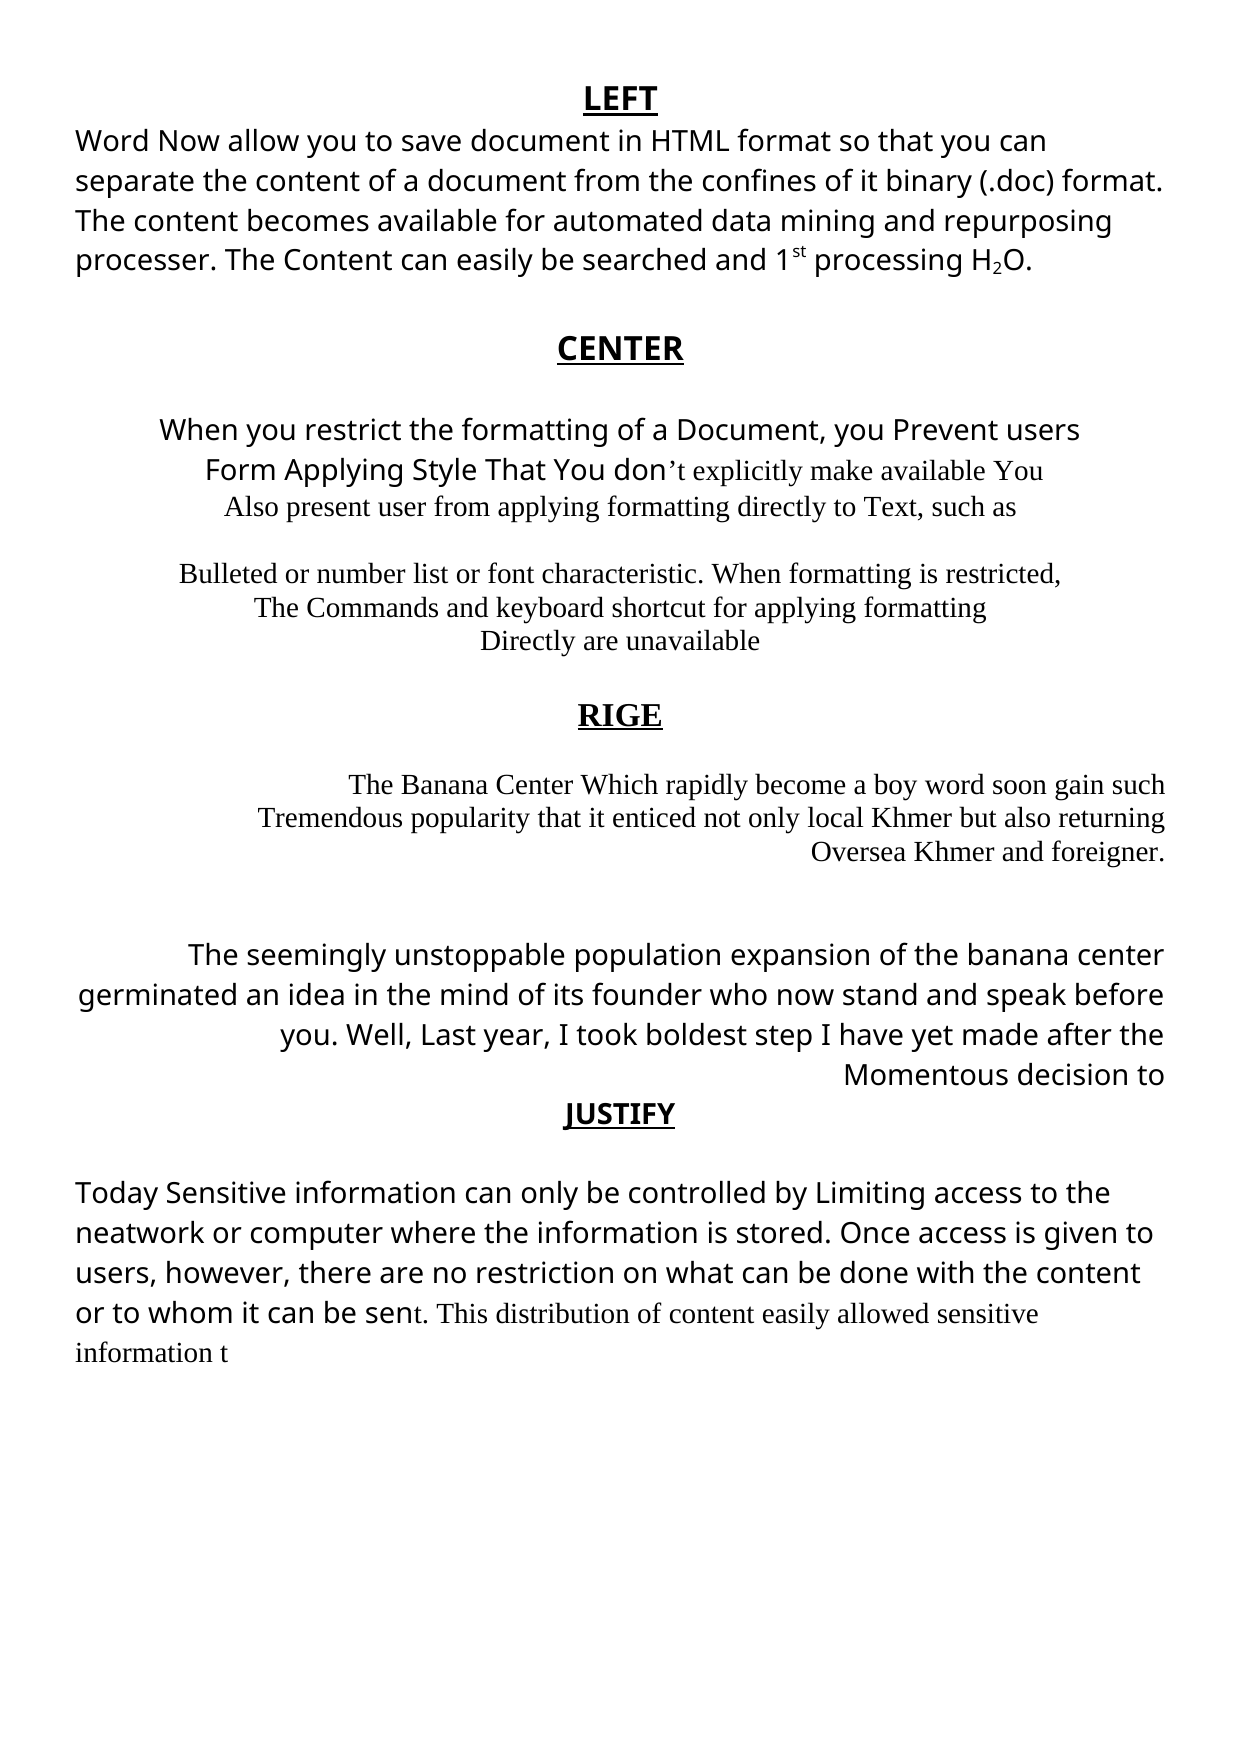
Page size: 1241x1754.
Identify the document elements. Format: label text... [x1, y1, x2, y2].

text Today Sensitive information can only be controlled by Limiting access to the neatwork or computer where the information is stored. Once access is given to users, however, there are no restriction on what can be done with the content or to whom it can be sent. This distribution of content easily allowed sensitive information t [75, 1173, 1165, 1371]
text Directly are unavailable [75, 623, 1165, 657]
text The Banana Center Which rapidly become a boy word soon gain such [75, 767, 1165, 801]
text CENTER [75, 324, 1165, 370]
text The Commands and keyboard shortcut for applying formatting [75, 590, 1165, 623]
text The seemingly unstoppable population expansion of the banana center germinated an idea in the mind of its founder who now stand and speak before you. Well, Last year, I took boldest step I have yet made after the [75, 935, 1165, 1054]
text Word Now allow you to save document in HTML format so that you can separate the content of a document from the confines of it binary (.doc) format. The content becomes available for automated data mining and repurposing processer. The Content can easily be searched and 1st processing H2O. [75, 120, 1165, 279]
text RIGE [75, 695, 1165, 733]
text Also present user from applying formatting directly to Text, such as [75, 489, 1165, 523]
text Oversea Khmer and foreigner. [75, 834, 1165, 868]
text Momentous decision to [75, 1054, 1165, 1093]
text Bulleted or number list or font characteristic. When formatting is restricted, [75, 556, 1165, 590]
text LEFT [75, 75, 1165, 120]
text Form Applying Style That You don’t explicitly make available You [75, 449, 1165, 489]
text When you restrict the formatting of a Document, you Prevent users [75, 410, 1165, 449]
text JUSTIFY [75, 1093, 1165, 1133]
text Tremendous popularity that it enticed not only local Khmer but also returning [75, 801, 1165, 834]
